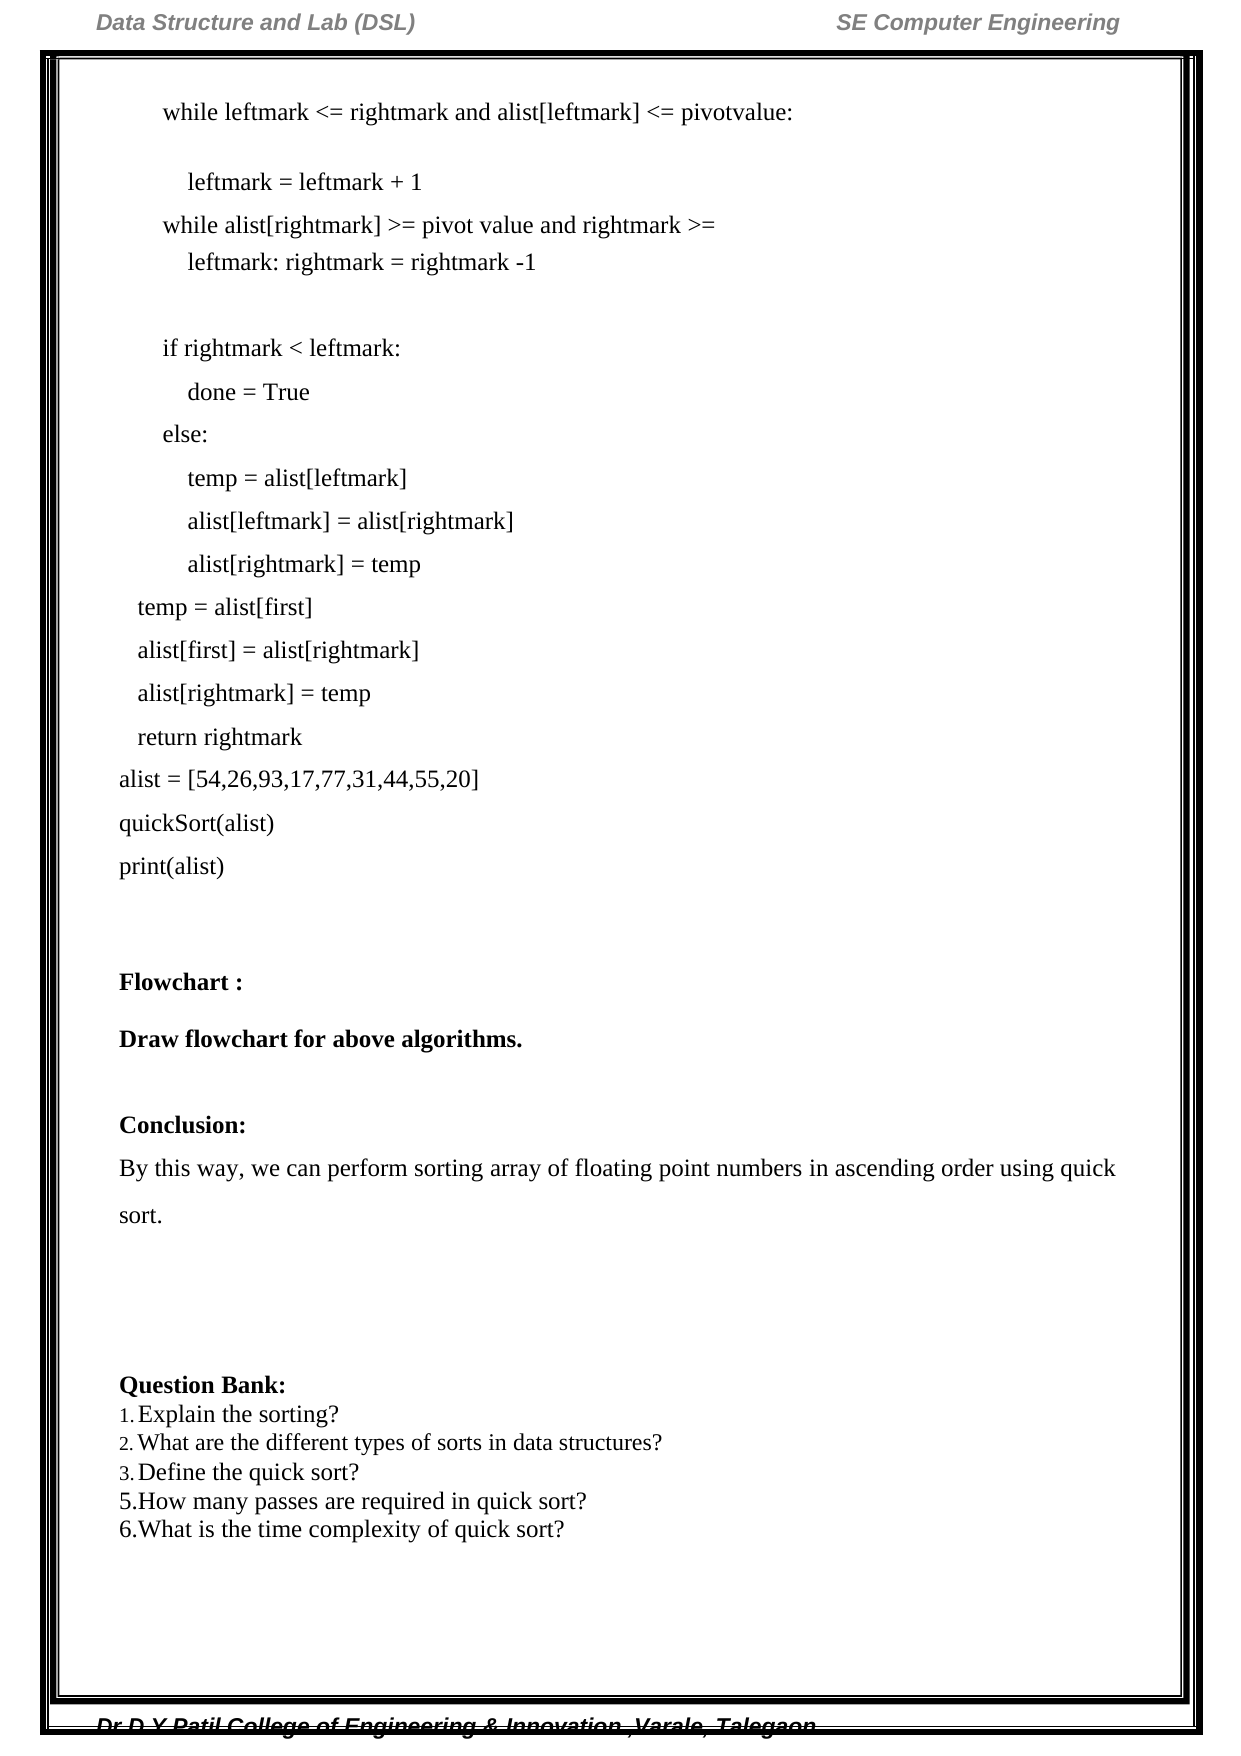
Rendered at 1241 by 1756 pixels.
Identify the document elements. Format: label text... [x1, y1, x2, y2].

text By this way, we can perform sorting array of floating point numbers in ascending order using quick sort. [119, 1153, 1116, 1229]
text 5.How many passes are required in quick sort? 6.What is the time complexity of quick sort? [119, 1486, 634, 1543]
text temp = alist[first] [137, 592, 1193, 621]
list Explain the sorting? [119, 1399, 1193, 1428]
text while leftmark <= rightmark and alist[leftmark] <= pivotvalue: [162, 97, 1193, 126]
subtitle Flowchart : [119, 967, 1193, 996]
text temp = alist[leftmark] alist[leftmark] = alist[rightmark] alist[rightmark] = temp [187, 463, 515, 578]
text alist[first] = alist[rightmark] alist[rightmark] = temp return rightmark [137, 635, 422, 750]
text while alist[rightmark] >= pivot value and rightmark >= leftmark: rightmark = rightmark -1 [162, 211, 808, 276]
text else: [162, 420, 1193, 448]
subtitle Question Bank: [119, 1371, 1193, 1399]
list Define the quick sort? [119, 1457, 1193, 1486]
text quickSort(alist) print(alist) [119, 808, 277, 880]
text Draw flowchart for above algorithms. [119, 1024, 1193, 1053]
subtitle Conclusion: [119, 1110, 1193, 1139]
text alist = [54,26,93,17,77,31,44,55,20] [119, 765, 1193, 793]
list What are the different types of sorts in data structures? [119, 1428, 1193, 1456]
text if rightmark < leftmark: done = True [162, 333, 403, 405]
text leftmark = leftmark + 1 [187, 167, 1193, 196]
